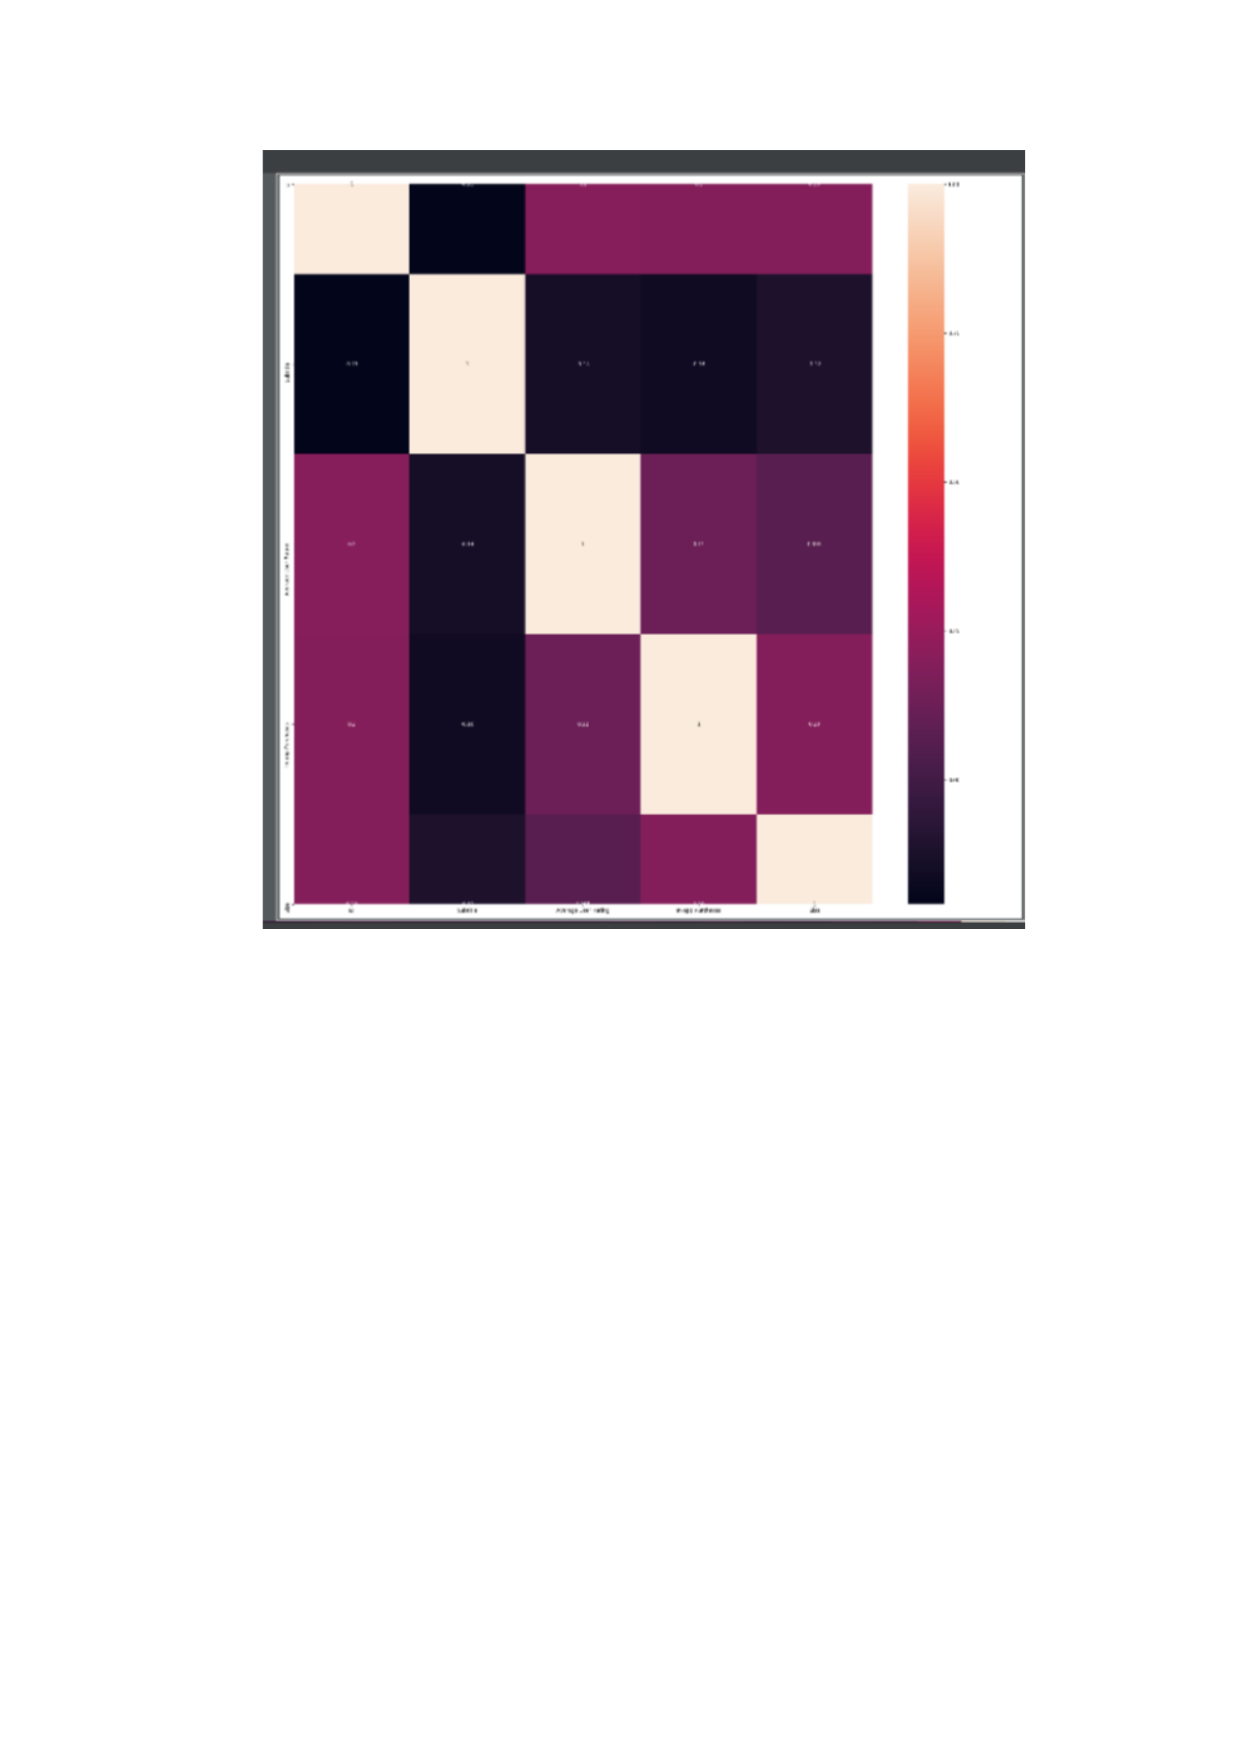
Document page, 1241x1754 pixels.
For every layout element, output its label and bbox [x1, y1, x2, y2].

picture [262, 150, 1025, 929]
